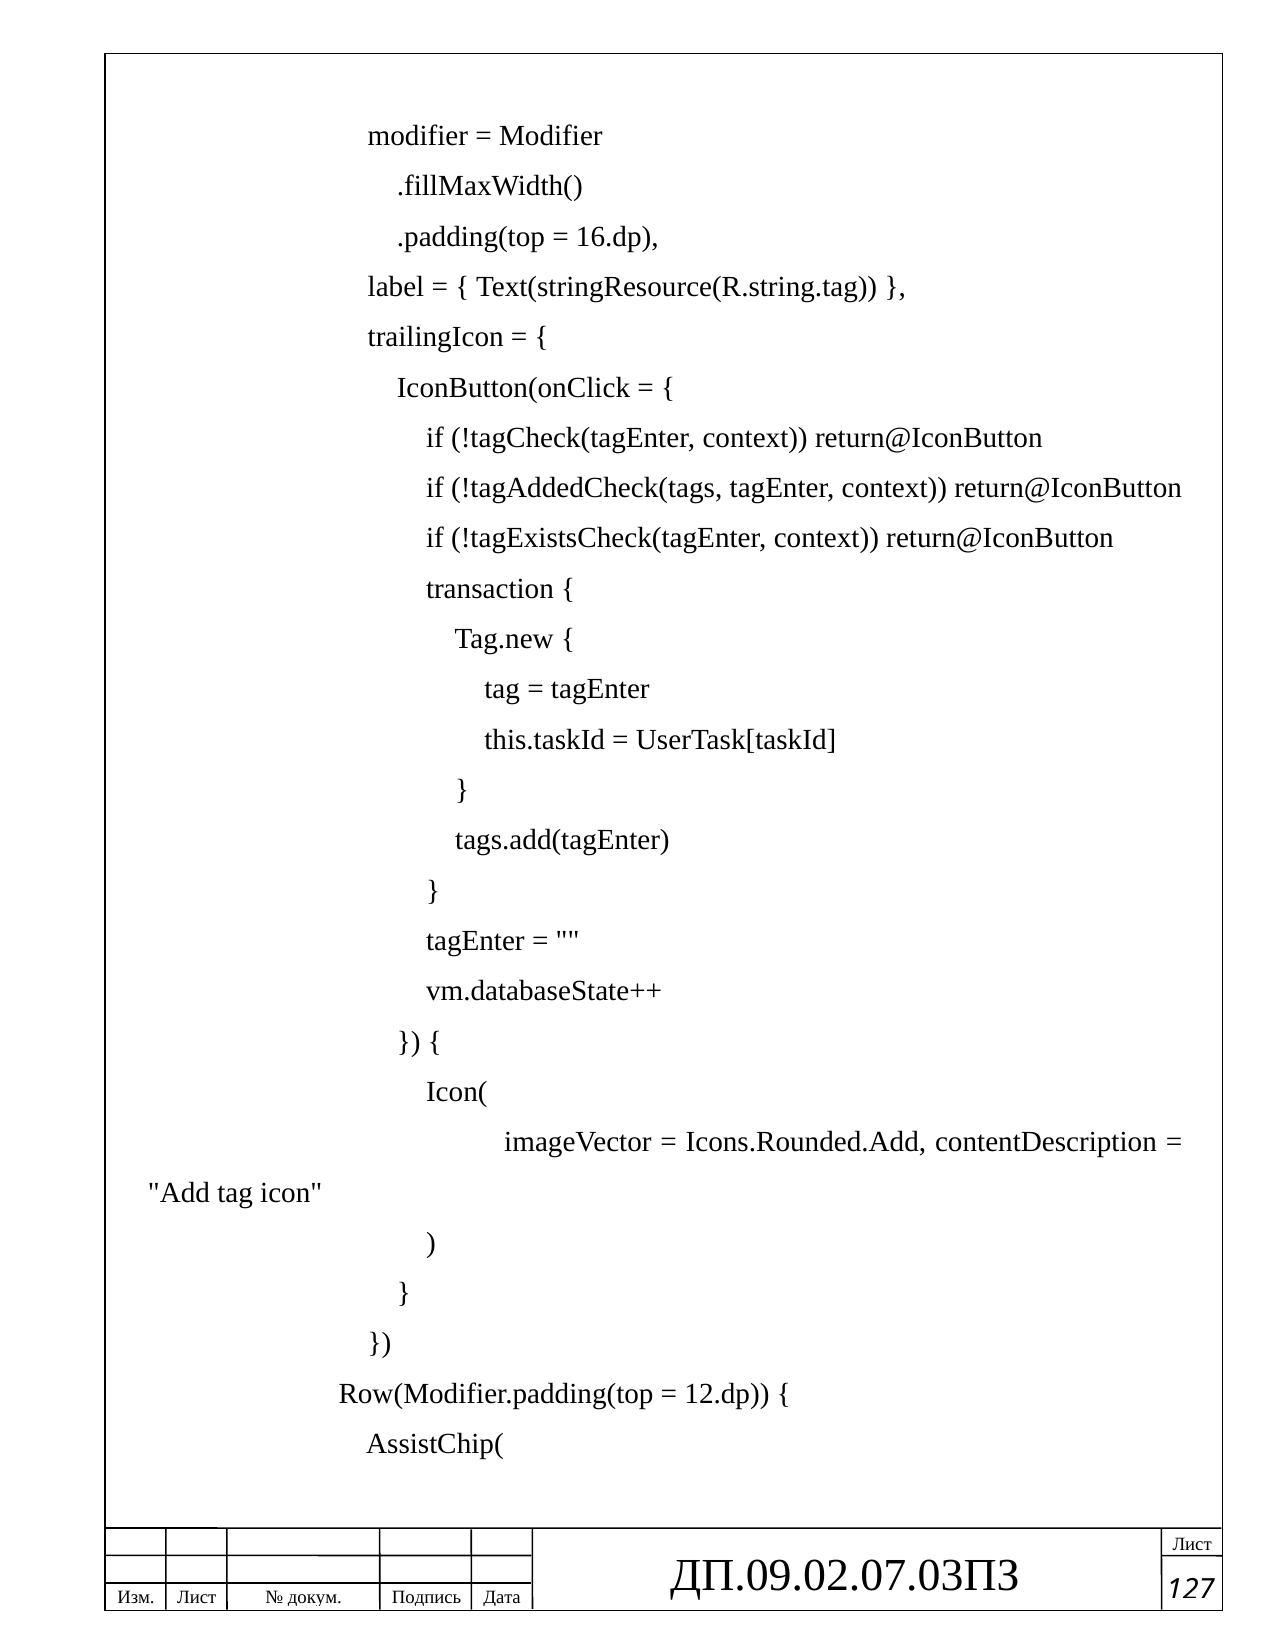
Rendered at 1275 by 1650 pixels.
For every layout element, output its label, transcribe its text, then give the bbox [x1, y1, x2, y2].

text Row(Modifier.padding(top = 12.dp)) { [148, 1376, 1186, 1409]
text .fillMaxWidth() [148, 168, 1186, 202]
text Tag.new { [148, 621, 1186, 655]
text AssistChip( [148, 1426, 1186, 1460]
text }) { [148, 1024, 1186, 1057]
text if (!tagExistsCheck(tagEnter, context)) return@IconButton [148, 521, 1186, 554]
text Icon( [148, 1074, 1186, 1108]
text vm.databaseState++ [148, 973, 1186, 1007]
text tags.add(tagEnter) [148, 822, 1186, 856]
text ) [148, 1225, 1186, 1258]
text tag = tagEnter [148, 672, 1186, 705]
text } [148, 1275, 1186, 1309]
text .padding(top = 16.dp), [148, 219, 1186, 252]
text }) [148, 1326, 1186, 1359]
text label = { Text(stringResource(R.string.tag)) }, [148, 269, 1186, 303]
text } [148, 772, 1186, 806]
text IconButton(onClick = { [148, 370, 1186, 403]
text modifier = Modifier [148, 118, 1186, 152]
text transaction { [148, 571, 1186, 604]
text } [148, 873, 1186, 906]
text tagEnter = "" [148, 923, 1186, 957]
text this.taskId = UserTask[taskId] [148, 722, 1186, 755]
text trailingIcon = { [148, 319, 1186, 353]
text if (!tagCheck(tagEnter, context)) return@IconButton [148, 420, 1186, 453]
text imageVector = Icons.Rounded.Add, contentDescription = "Add tag icon" [148, 1124, 1186, 1208]
text if (!tagAddedCheck(tags, tagEnter, context)) return@IconButton [148, 470, 1186, 504]
